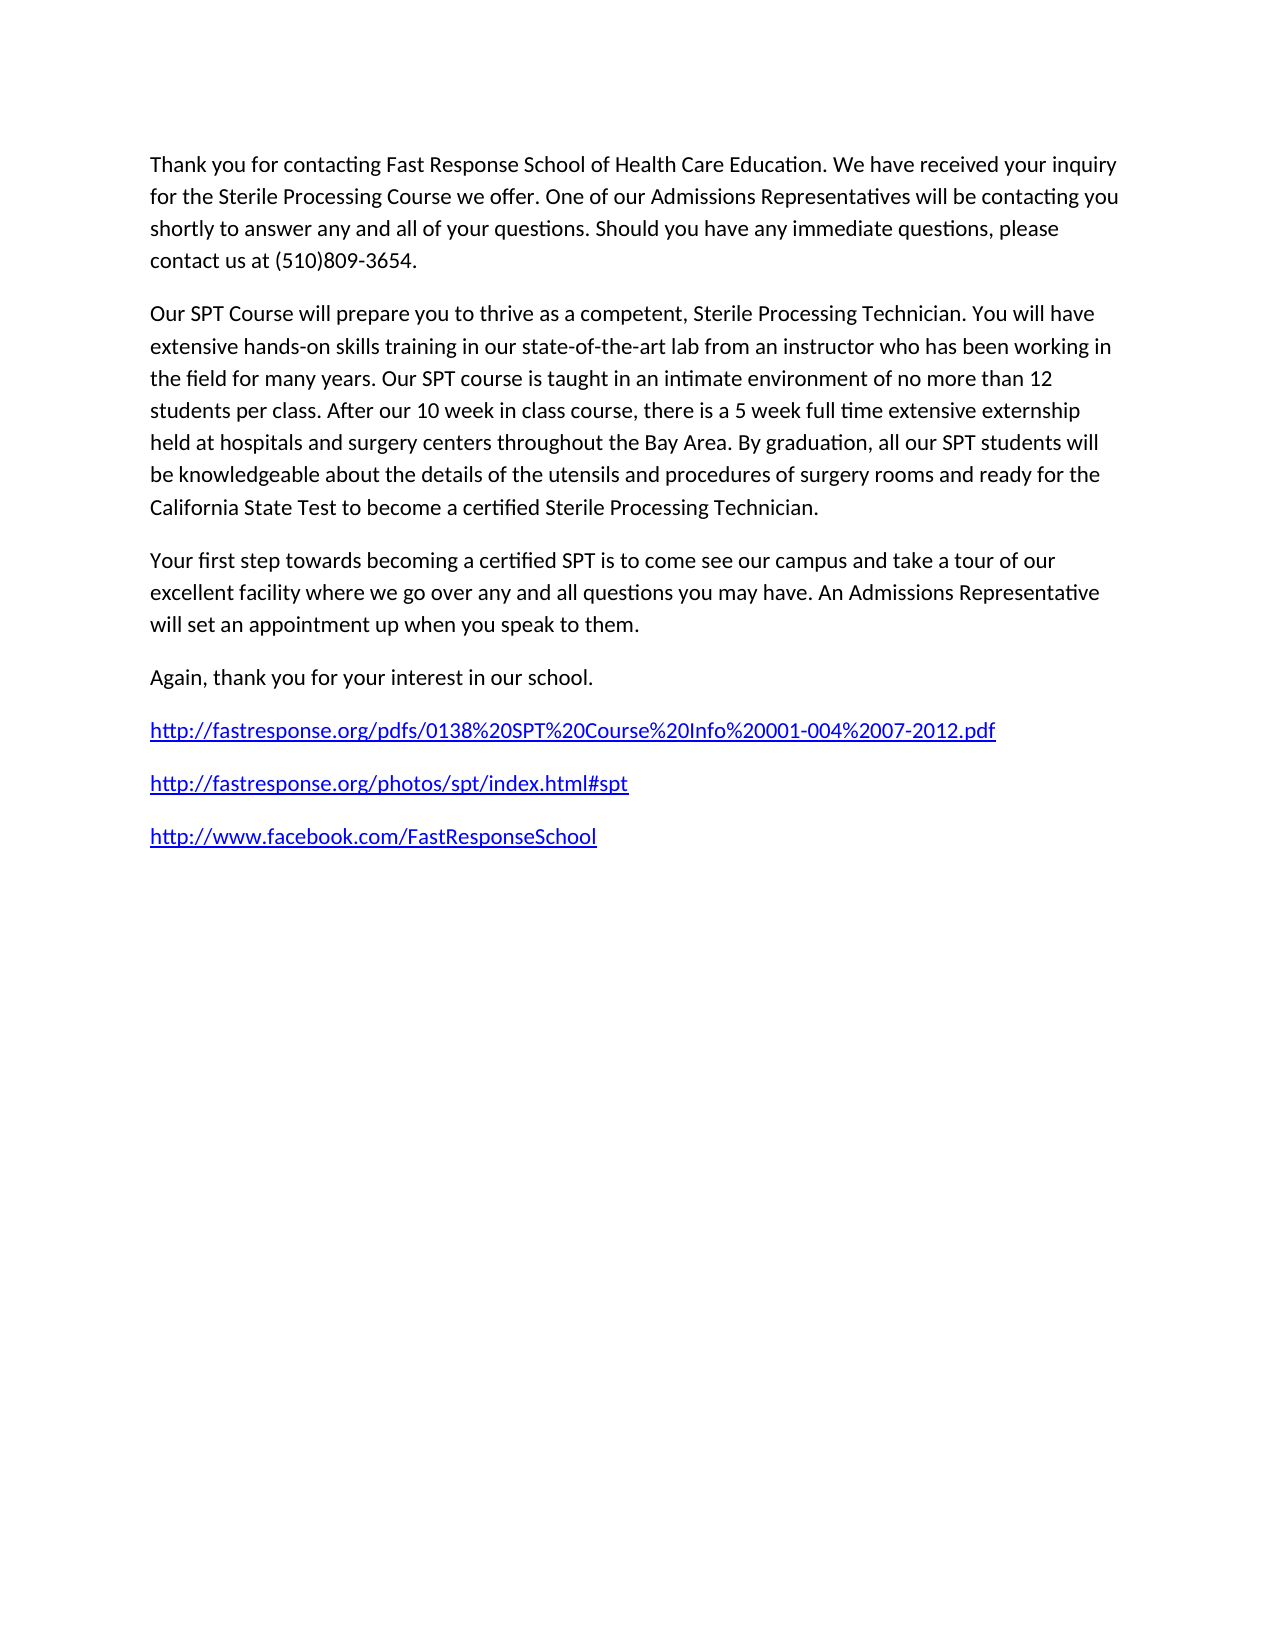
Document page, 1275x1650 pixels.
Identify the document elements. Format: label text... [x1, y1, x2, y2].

text Your first step towards becoming a certified SPT is to come see our campus and take a tour of our excellent facility where we go over any and all questions you may have. An Admissions Representative will set an appointment up when you speak to them. [150, 546, 1125, 638]
text Our SPT Course will prepare you to thrive as a competent, Sterile Processing Technician. You will have extensive hands-on skills training in our state-of-the-art lab from an instructor who has been working in the field for many years. Our SPT course is taught in an intimate environment of no more than 12 students per class. After our 10 week in class course, there is a 5 week full time extensive externship held at hospitals and surgery centers throughout the Bay Area. By graduation, all our SPT students will be knowledgeable about the details of the utensils and procedures of surgery rooms and ready for the California State Test to become a certified Sterile Processing Technician. [150, 299, 1125, 521]
text http://fastresponse.org/photos/spt/index.html#spt [150, 769, 1125, 797]
text http://fastresponse.org/pdfs/0138%20SPT%20Course%20Info%20001-004%2007-2012.pdf [150, 716, 1125, 744]
text Again, thank you for your interest in our school. [150, 663, 1125, 691]
text http://www.facebook.com/FastResponseSchool [150, 822, 1125, 850]
text Thank you for contacting Fast Response School of Health Care Education. We have received your inquiry for the Sterile Processing Course we offer. One of our Admissions Representatives will be contacting you shortly to answer any and all of your questions. Should you have any immediate questions, please contact us at (510)809-3654. [150, 150, 1125, 274]
